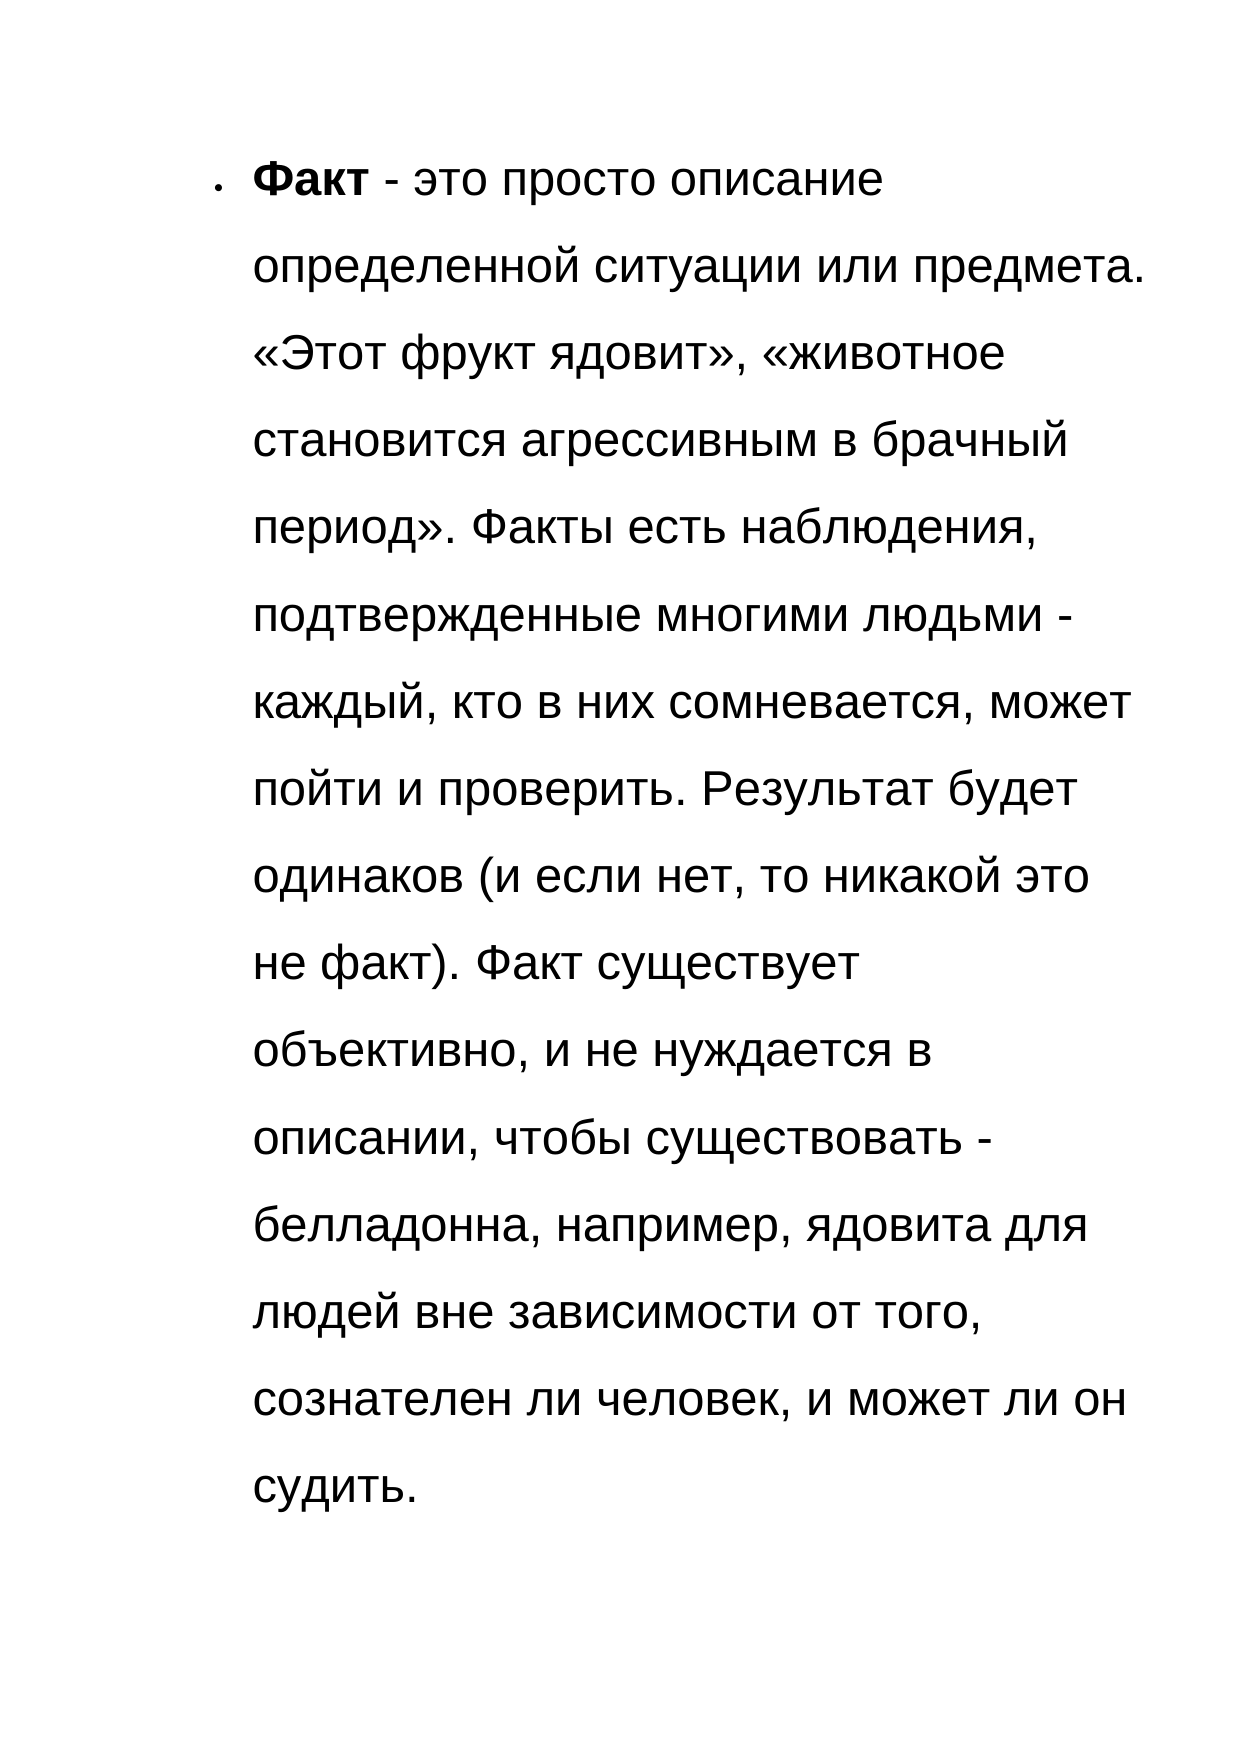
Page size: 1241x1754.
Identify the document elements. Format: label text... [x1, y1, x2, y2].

list Факт - это просто описание определенной ситуации или предмета. «Этот фрукт ядовит», «животное становится агрессивным в брачный период». Факты есть наблюдения, подтвержденные многими людьми - каждый, кто в них сомневается, может пойти и проверить. Результат будет одинаков (и если нет, то никакой это не факт). Факт существует объективно, и не нуждается в описании, чтобы существовать - белладонна, например, ядовита для людей вне зависимости от того, сознателен ли человек, и может ли он судить. [215, 118, 1152, 1513]
